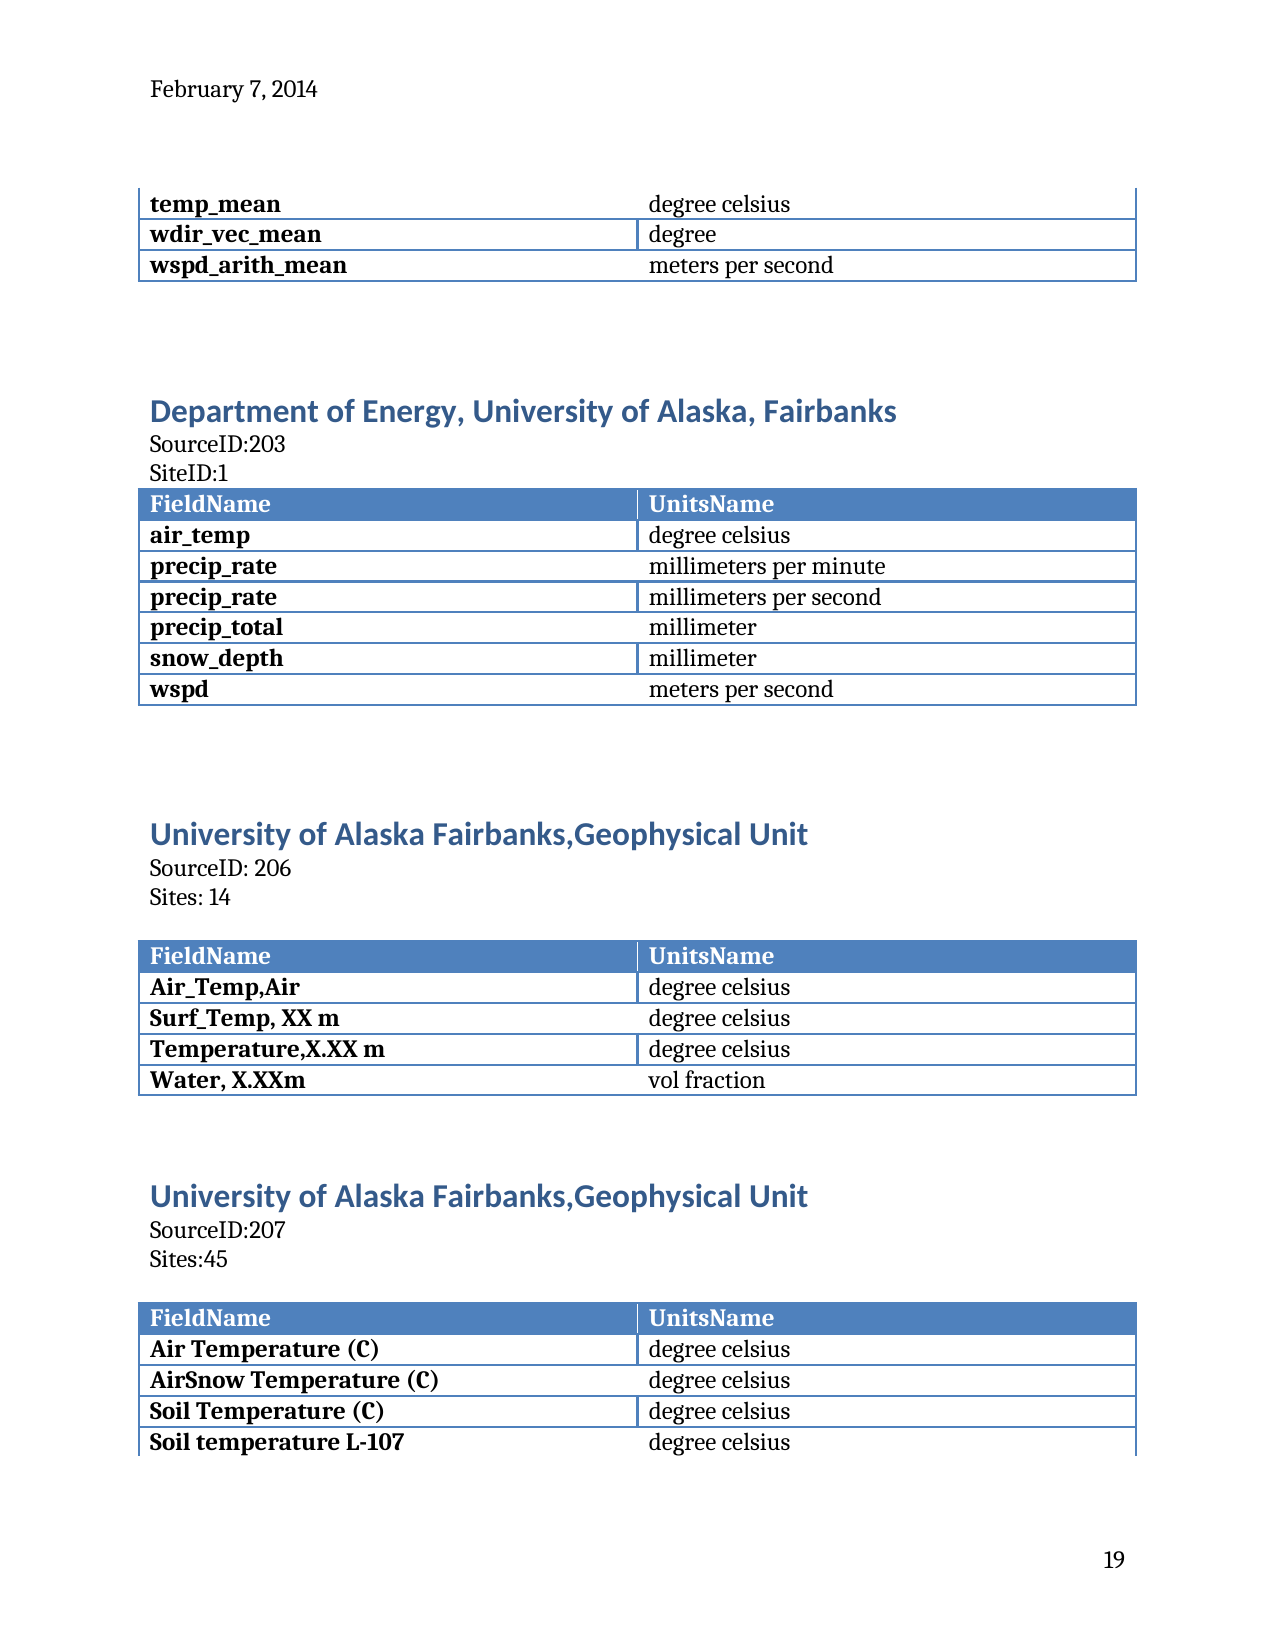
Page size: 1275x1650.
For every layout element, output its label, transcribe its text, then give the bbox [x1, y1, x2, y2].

table_header UnitsName [638, 490, 1135, 519]
table_cell degree celsius [639, 1335, 1135, 1364]
table_cell wspd_arith_mean [140, 251, 637, 280]
table_cell millimeters per minute [638, 552, 1135, 580]
table_cell degree celsius [638, 188, 1135, 218]
table_cell degree celsius [639, 1397, 1135, 1426]
table_cell degree celsius [638, 1428, 1135, 1456]
table_cell temp_mean [140, 188, 637, 218]
text SourceID: 206 [150, 854, 1125, 883]
table_cell Surf_Temp, XX m [140, 1004, 637, 1033]
table_header FieldName [140, 942, 637, 971]
table_cell precip_total [140, 613, 637, 642]
table_cell meters per second [638, 251, 1135, 280]
table_cell degree celsius [639, 1035, 1135, 1063]
text Sites:45 [150, 1245, 1125, 1273]
table_cell AirSnow Temperature (C) [140, 1366, 637, 1395]
table_cell wspd [140, 675, 637, 704]
subtitle Department of Energy, University of Alaska, Fairbanks [150, 389, 1125, 430]
table_cell meters per second [638, 675, 1135, 704]
text SourceID:207 [150, 1216, 1125, 1245]
table_header FieldName [140, 490, 637, 519]
table_cell vol fraction [638, 1066, 1135, 1094]
table_header UnitsName [638, 1304, 1135, 1333]
table_header FieldName [140, 1304, 637, 1333]
table_header UnitsName [638, 942, 1135, 971]
table_cell Air_Temp,Air [140, 973, 636, 1002]
table_cell millimeter [639, 644, 1135, 673]
table_cell precip_rate [140, 583, 636, 611]
subtitle University of Alaska Fairbanks,Geophysical Unit [150, 813, 1125, 854]
table_cell Temperature,X.XX m [140, 1035, 636, 1063]
text SiteID:1 [150, 459, 1125, 488]
table_cell Air Temperature (C) [140, 1335, 636, 1364]
text SourceID:203 [150, 430, 1125, 459]
text Sites: 14 [150, 883, 1125, 911]
table_cell Soil Temperature (C) [140, 1397, 636, 1426]
table_cell degree celsius [639, 521, 1135, 549]
table_cell millimeters per second [639, 583, 1135, 611]
table_cell air_temp [140, 521, 636, 549]
table_cell Soil temperature L-107 [140, 1428, 637, 1456]
table_cell degree celsius [638, 1366, 1135, 1395]
table_cell degree celsius [639, 973, 1135, 1002]
table_cell degree [639, 220, 1135, 249]
subtitle University of Alaska Fairbanks,Geophysical Unit [150, 1175, 1125, 1216]
table_cell precip_rate [140, 552, 637, 580]
table_cell snow_depth [140, 644, 636, 673]
table_cell wdir_vec_mean [140, 220, 636, 249]
table_cell millimeter [638, 613, 1135, 642]
table_cell Water, X.XXm [140, 1066, 637, 1094]
table_cell degree celsius [638, 1004, 1135, 1033]
